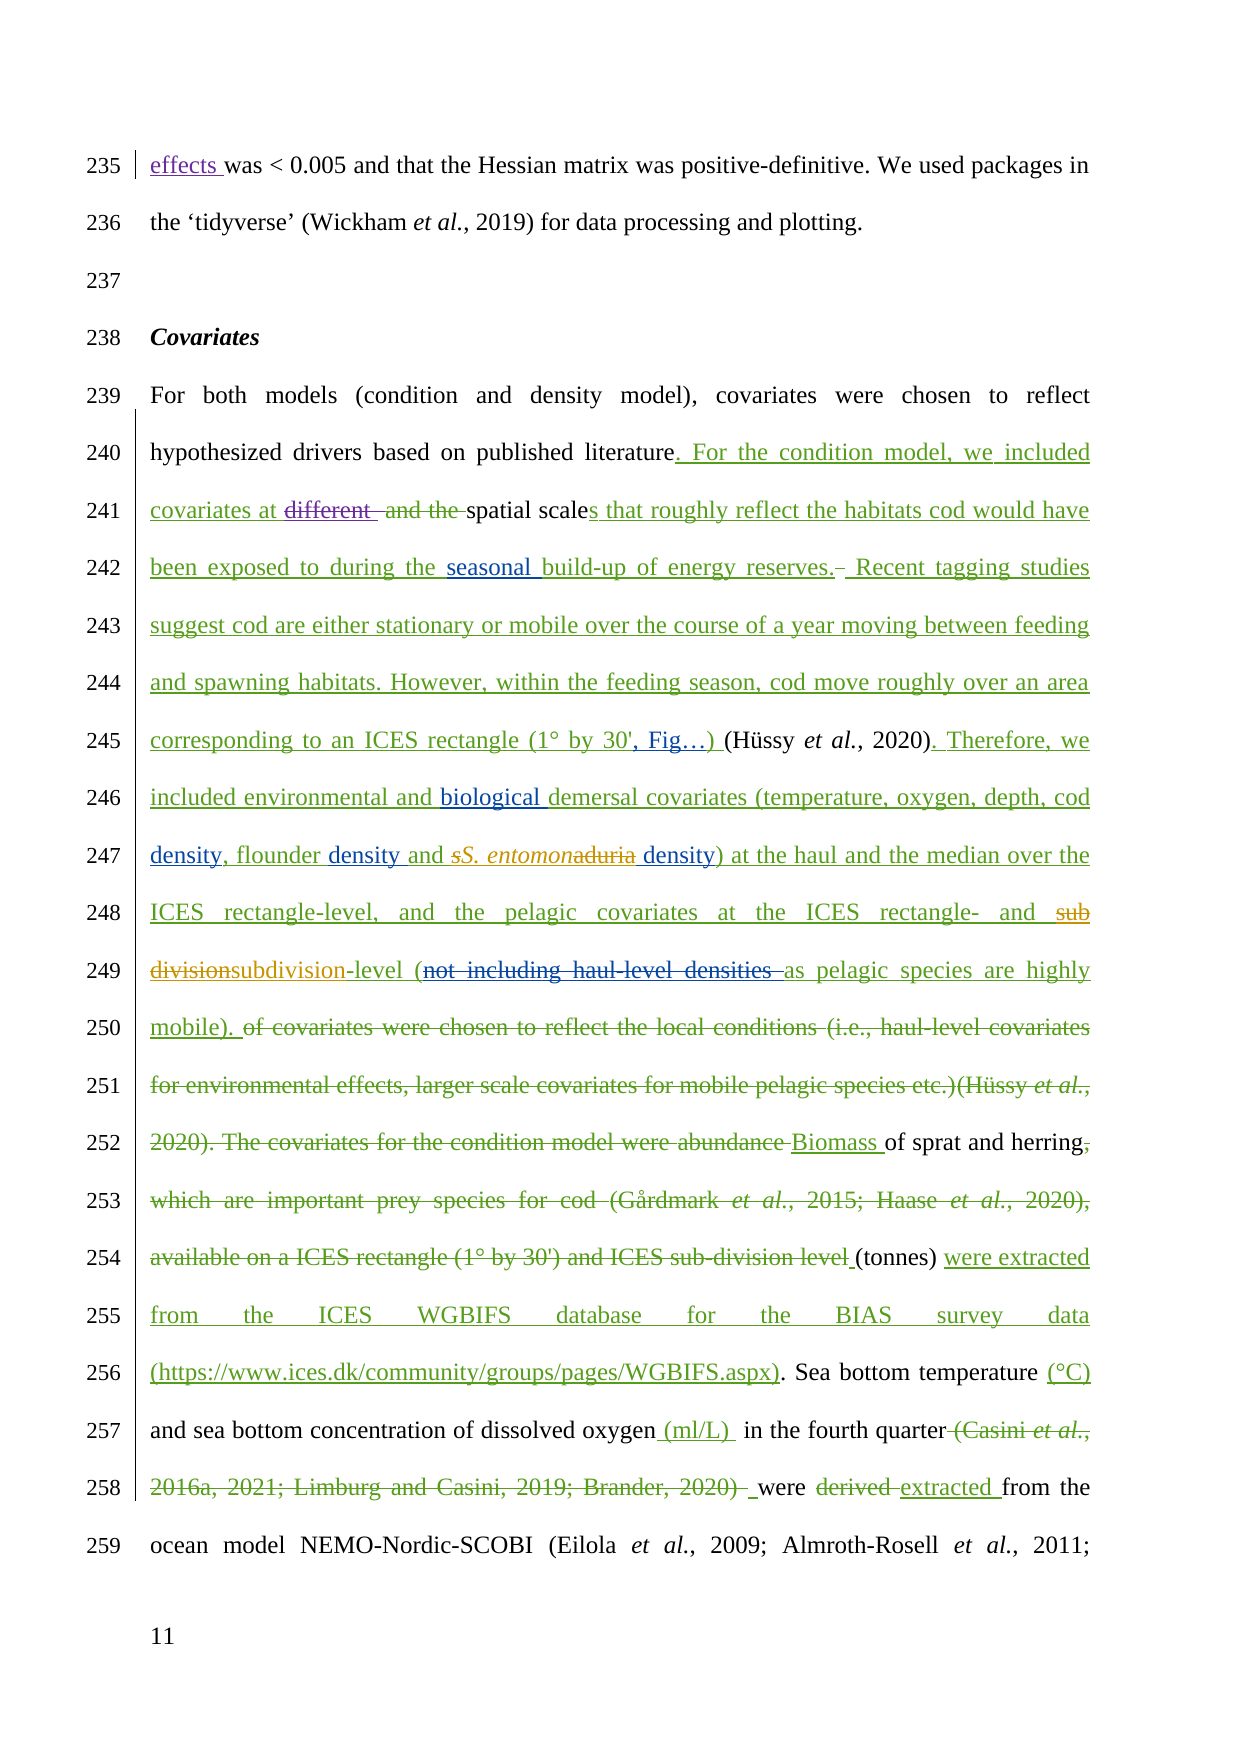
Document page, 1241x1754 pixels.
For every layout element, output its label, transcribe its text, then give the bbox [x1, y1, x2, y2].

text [150, 150, 1090, 236]
text Covariates [150, 322, 1090, 351]
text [150, 1326, 1090, 1559]
